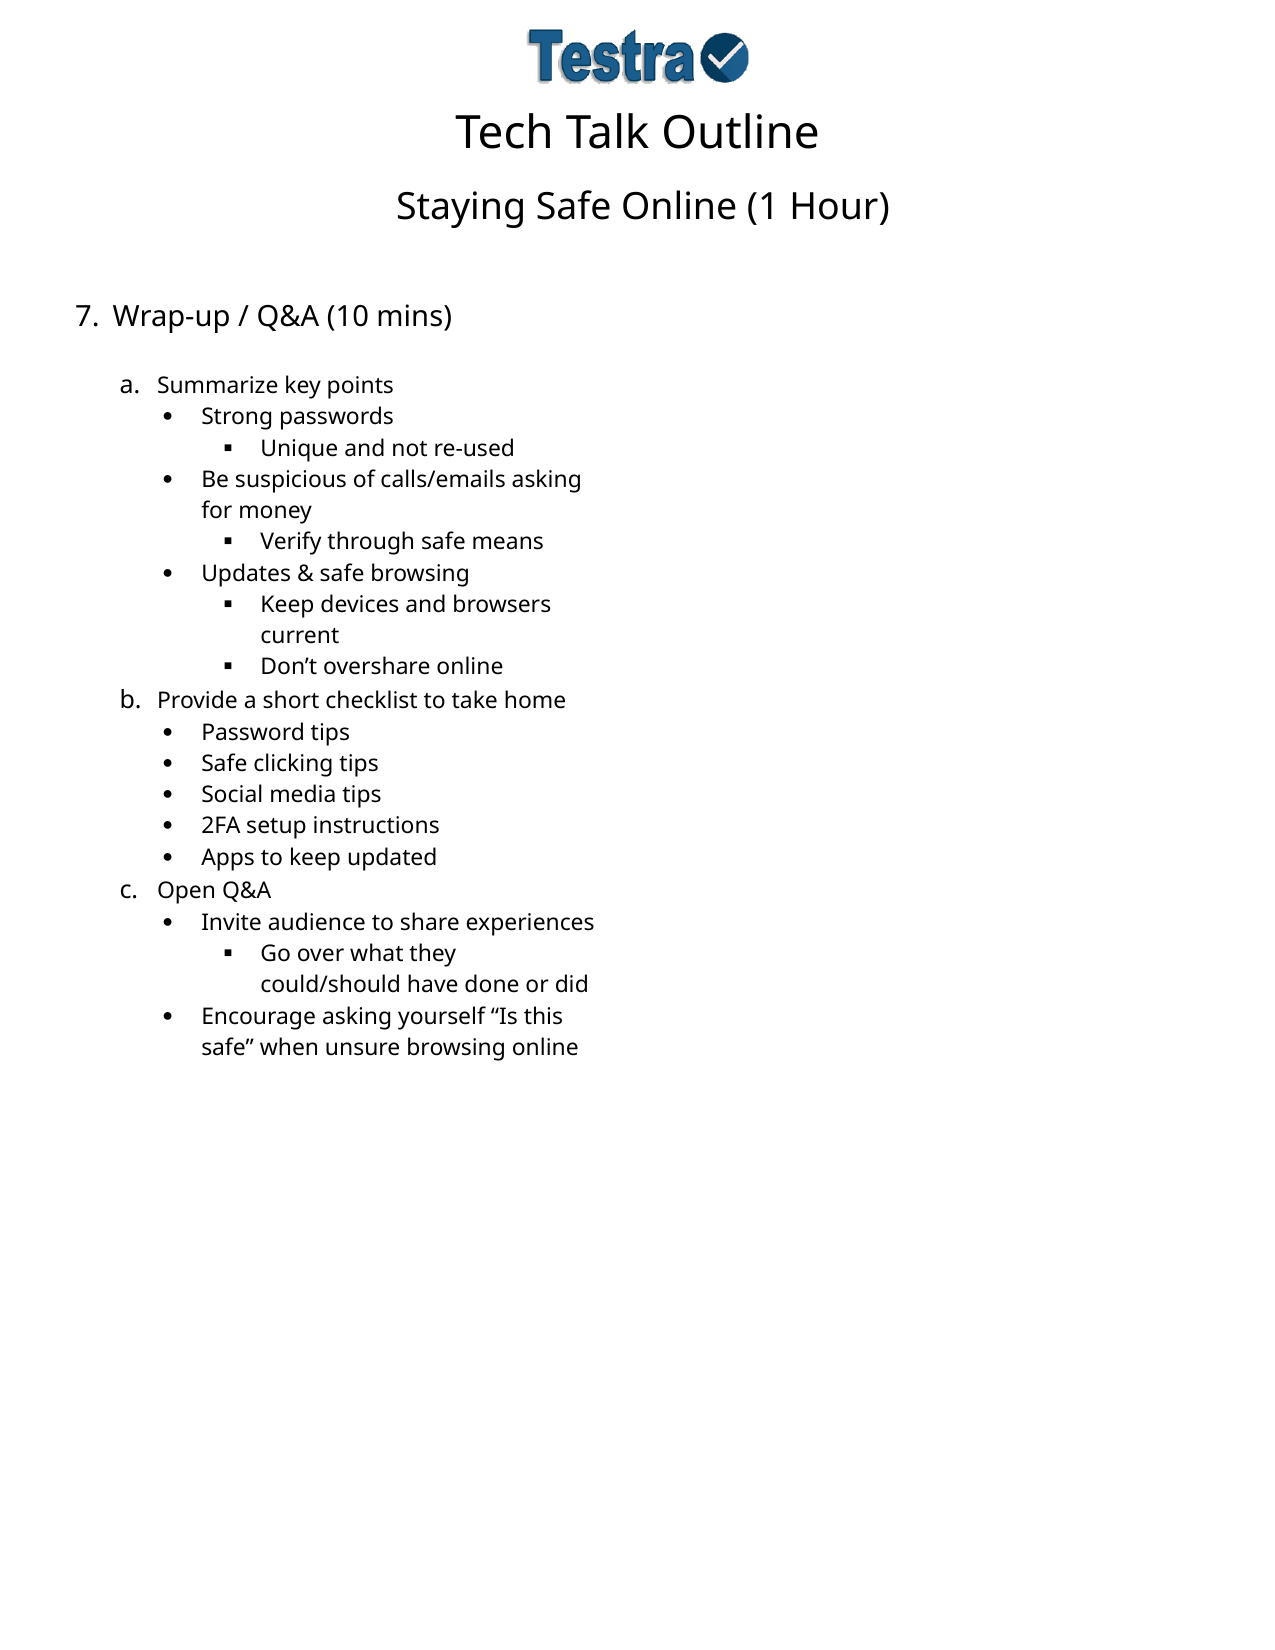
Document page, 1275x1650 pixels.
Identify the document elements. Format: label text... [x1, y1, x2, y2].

list Open Q&A [119, 872, 601, 906]
list Safe clicking tips [163, 747, 601, 778]
list Don’t overshare online [223, 650, 601, 682]
list Apps to keep updated [163, 841, 601, 872]
list Be suspicious of calls/emails asking for money [163, 463, 601, 525]
picture [526, 29, 749, 84]
list Strong passwords [163, 400, 601, 432]
list Keep devices and browsers current [223, 588, 601, 650]
list Unique and not re-used [223, 432, 601, 463]
list Encourage asking yourself “Is this safe” when unsure browsing online [163, 1000, 601, 1062]
list Go over what they could/should have done or did [223, 937, 601, 1000]
list Updates & safe browsing [163, 557, 601, 588]
list Verify through safe means [223, 525, 601, 557]
list Provide a short checklist to take home [119, 682, 601, 716]
list Wrap-up / Q&A (10 mins) [75, 295, 601, 335]
list Password tips [163, 716, 601, 747]
list Invite audience to share experiences [163, 906, 601, 937]
list 2FA setup instructions [163, 809, 601, 841]
list Social media tips [163, 778, 601, 809]
list Summarize key points [119, 366, 601, 400]
